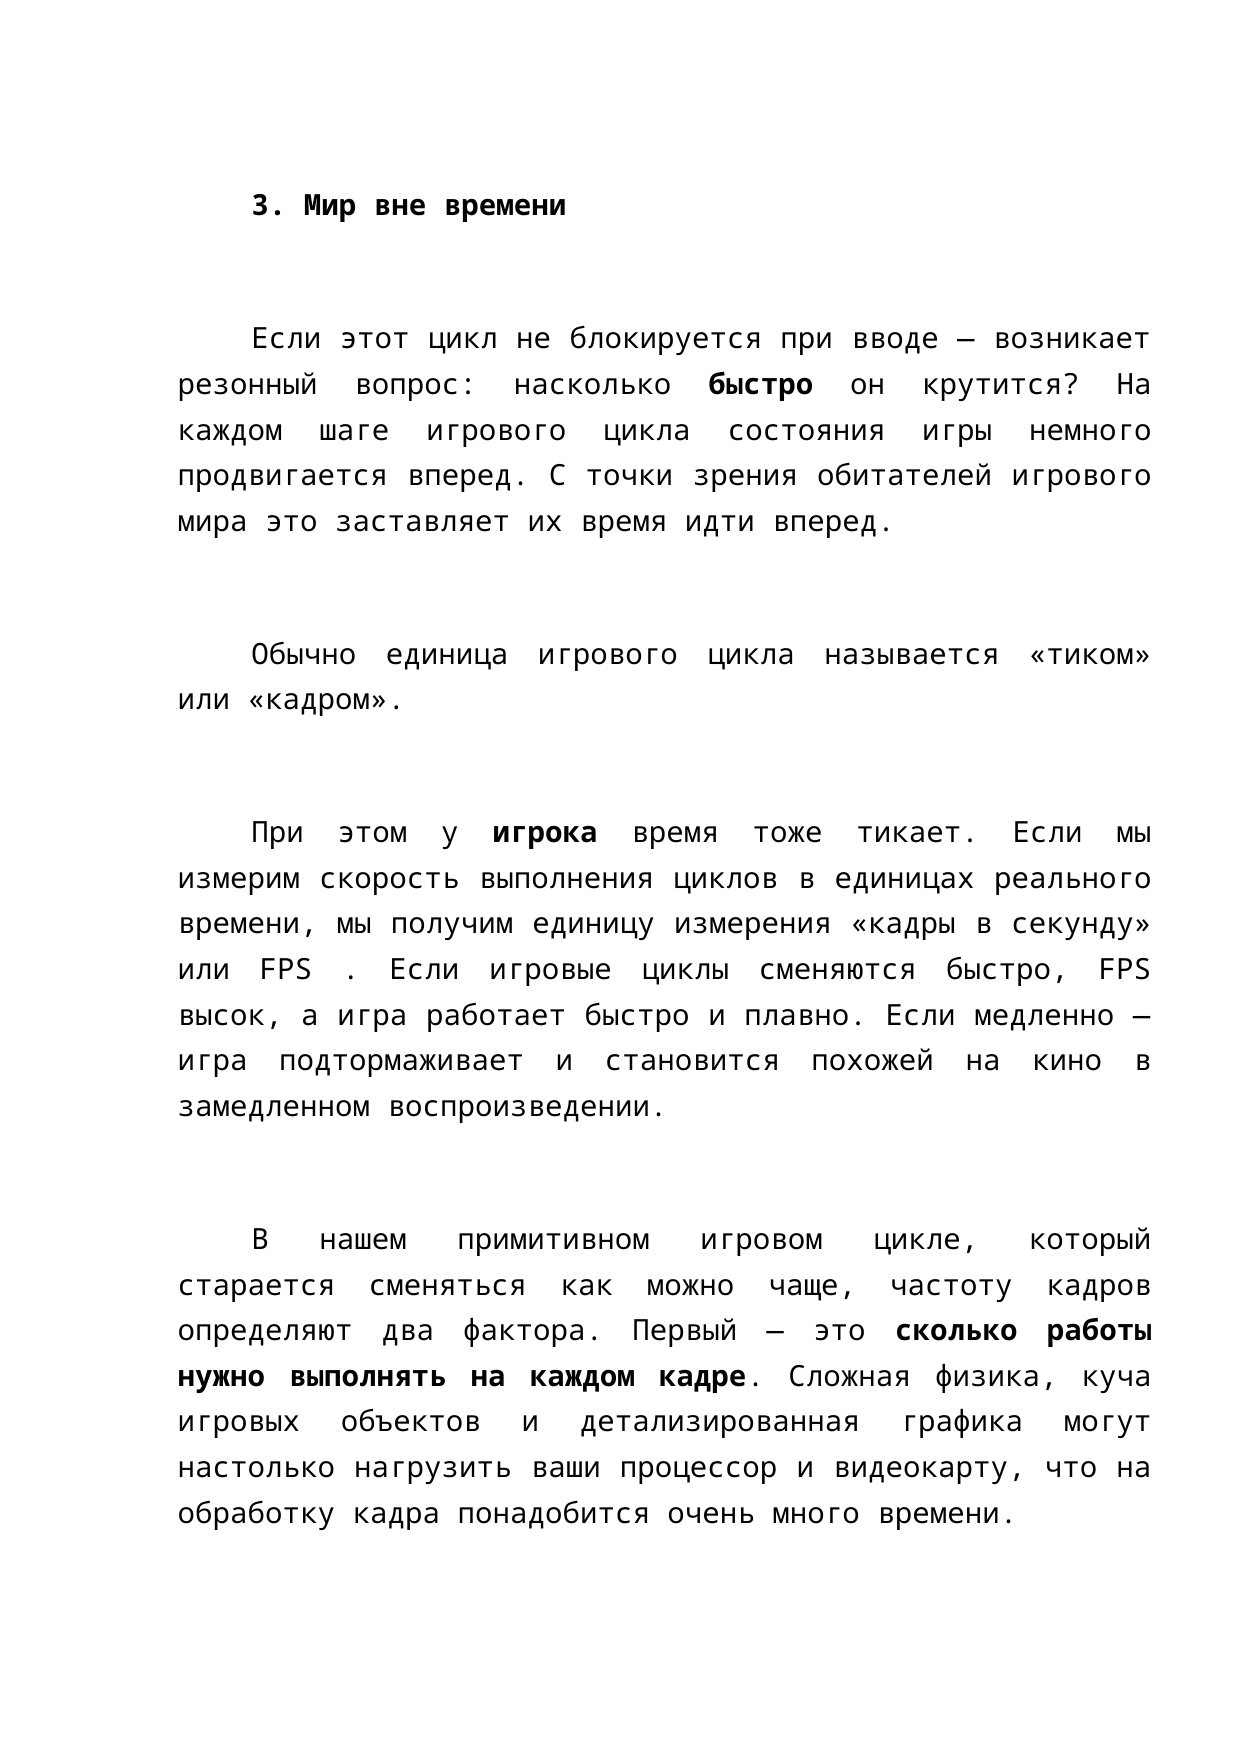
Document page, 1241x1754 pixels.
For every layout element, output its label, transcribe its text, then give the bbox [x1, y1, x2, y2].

text В нашем примитивном игровом цикле, который старается сменяться как можно чаще, частоту кадров определяют два фактора. Первый — это сколько работы нужно выполнять на каждом кадре. Сложная физика, куча игровых объектов и детализированная графика могут настолько нагрузить ваши процессор и видеокарту, что на обработку кадра понадобится очень много времени. [177, 1218, 1152, 1532]
text Если этот цикл не блокируется при вводе — возникает резонный вопрос: насколько быстро он крутится? На каждом шаге игрового цикла состояния игры немного продвигается вперед. С точки зрения обитателей игрового мира это заставляет их время идти вперед. [177, 317, 1152, 540]
text Обычно единица игрового цикла называется «тиком» или «кадром». [177, 633, 1152, 718]
text 3. Мир вне времени [177, 184, 1152, 224]
text При этом у игрока время тоже тикает. Если мы измерим скорость выполнения циклов в единицах реального времени, мы получим единицу измерения «кадры в секунду» или FPS . Если игровые циклы сменяются быстро, FPS высок, а игра работает быстро и плавно. Если медленно — игра подтормаживает и становится похожей на кино в замедленном воспроизведении. [177, 811, 1152, 1125]
